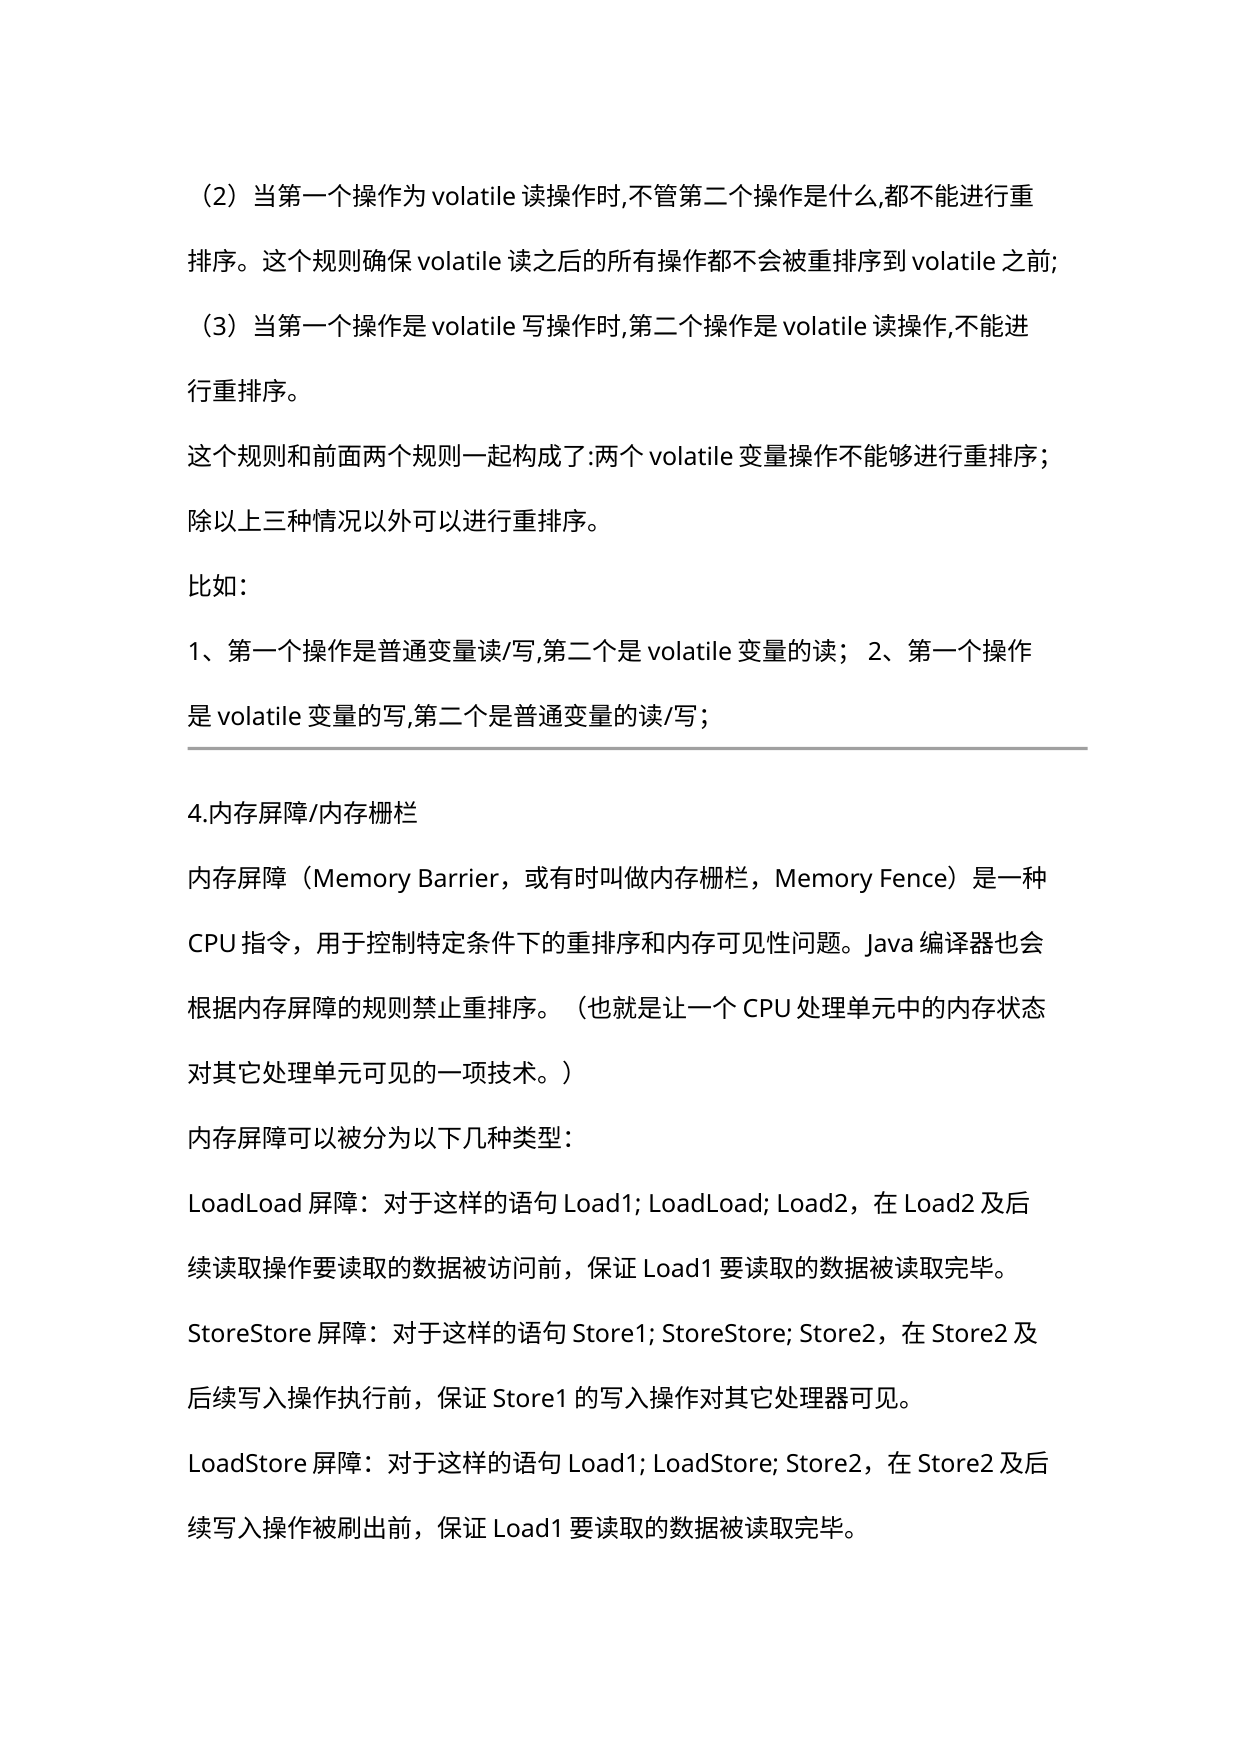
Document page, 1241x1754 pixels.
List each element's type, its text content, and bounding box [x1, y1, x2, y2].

text （3）当第一个操作是volatile写操作时,第二个操作是volatile读操作,不能进行重排序。 [187, 292, 1053, 422]
text （2）当第一个操作为volatile读操作时,不管第二个操作是什么,都不能进行重排序。这个规则确保volatile读之后的所有操作都不会被重排序到volatile之前; [187, 162, 1053, 292]
text 这个规则和前面两个规则一起构成了:两个volatile变量操作不能够进行重排序； [187, 422, 1053, 487]
text LoadStore屏障：对于这样的语句Load1; LoadStore; Store2，在Store2及后续写入操作被刷出前，保证Load1要读取的数据被读取完毕。 [187, 1429, 1053, 1559]
text LoadLoad屏障：对于这样的语句Load1; LoadLoad; Load2，在Load2及后续读取操作要读取的数据被访问前，保证Load1要读取的数据被读取完毕。 [187, 1169, 1053, 1299]
text 1、第一个操作是普通变量读/写,第二个是volatile变量的读； 2、第一个操作是volatile变量的写,第二个是普通变量的读/写； [187, 617, 1053, 746]
text 比如： [187, 552, 1053, 617]
text 内存屏障可以被分为以下几种类型： [187, 1104, 1053, 1169]
text 内存屏障（Memory Barrier，或有时叫做内存栅栏，Memory Fence）是一种CPU指令，用于控制特定条件下的重排序和内存可见性问题。Java编译器也会根据内存屏障的规则禁止重排序。（也就是让一个CPU处理单元中的内存状态对其它处理单元可见的一项技术。） [187, 844, 1053, 1104]
text StoreStore屏障：对于这样的语句Store1; StoreStore; Store2，在Store2及后续写入操作执行前，保证Store1的写入操作对其它处理器可见。 [187, 1299, 1053, 1429]
text 除以上三种情况以外可以进行重排序。 [187, 487, 1053, 552]
text 4.内存屏障/内存栅栏 [187, 779, 1053, 844]
